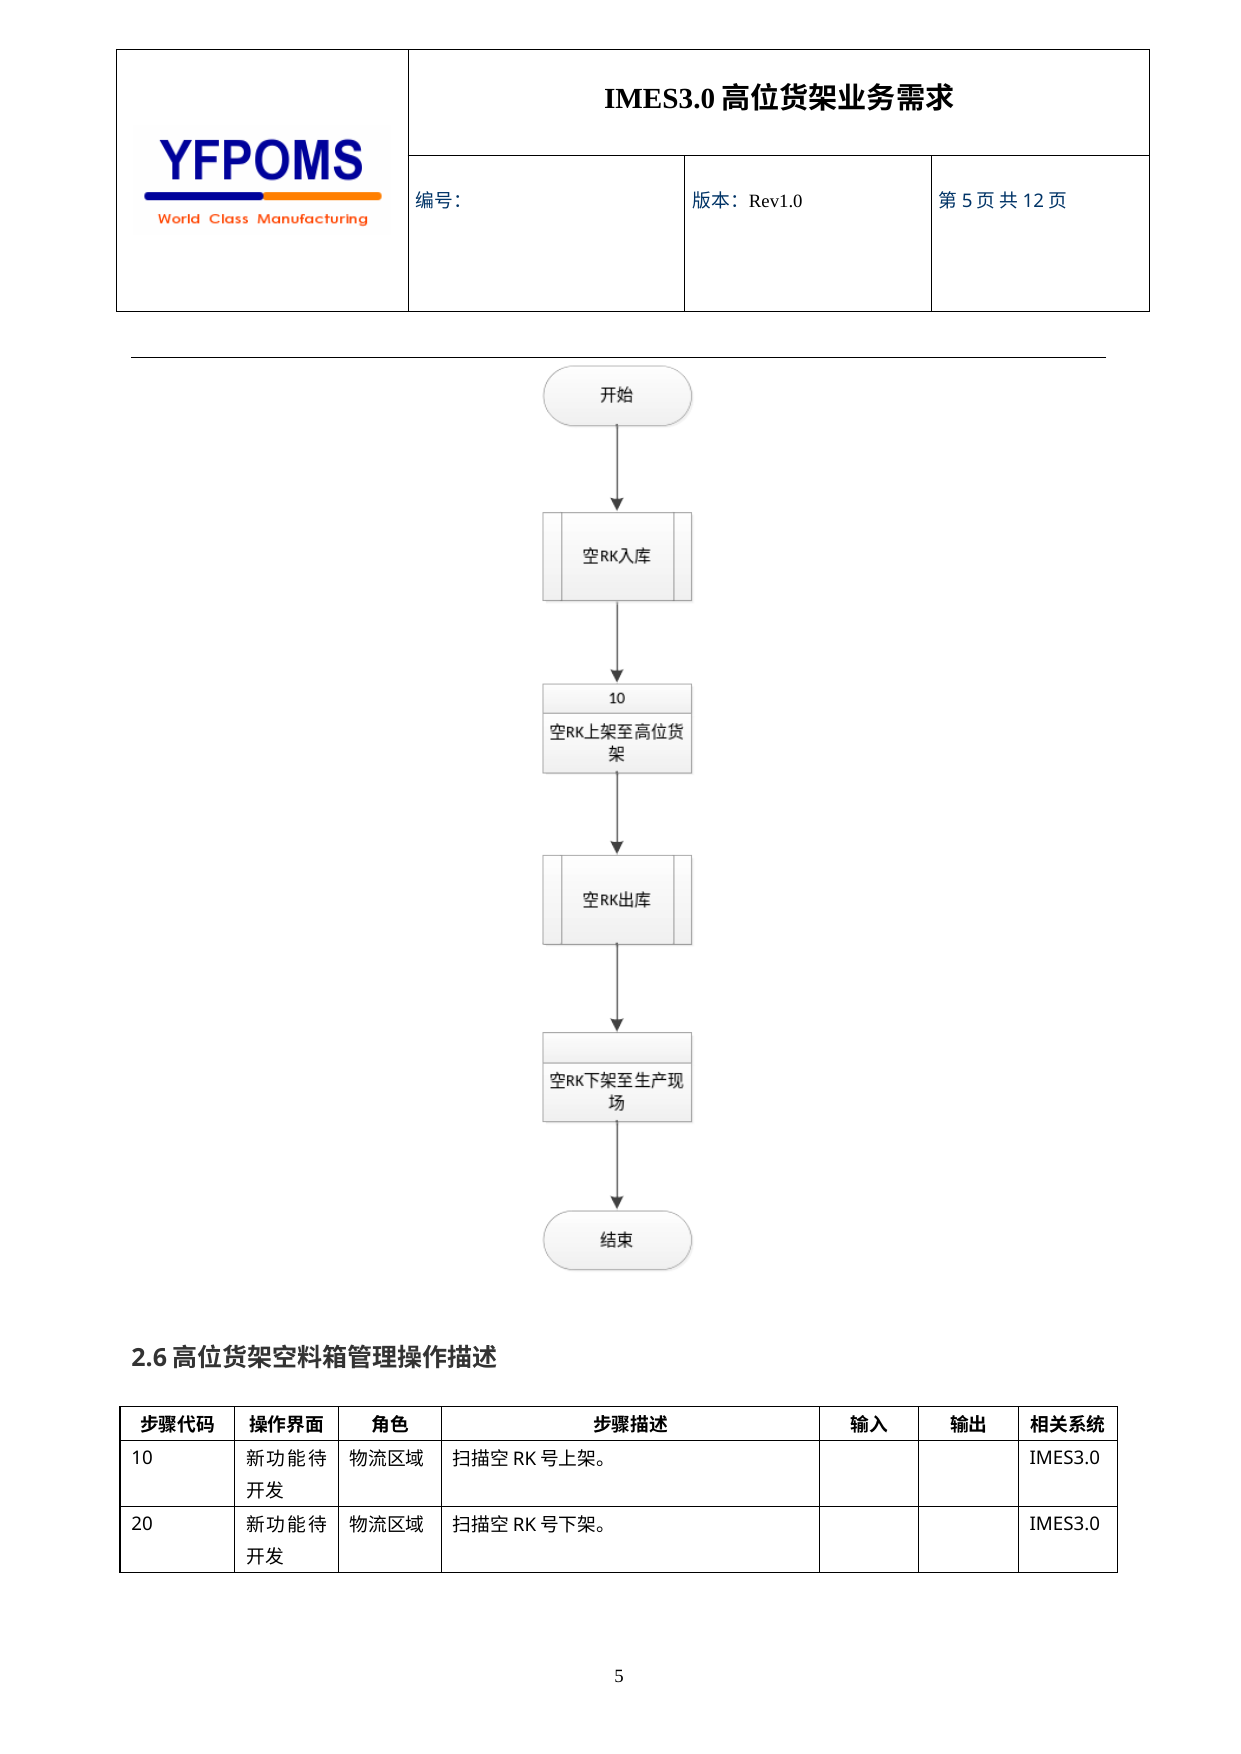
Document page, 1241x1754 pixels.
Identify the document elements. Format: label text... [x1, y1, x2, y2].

table_cell 新功能待开发 [235, 1441, 338, 1506]
table_cell 扫描空RK号下架。 [442, 1507, 819, 1572]
table_cell 新功能待开发 [235, 1507, 338, 1572]
table_cell 物流区域 [339, 1441, 441, 1506]
text 2.6高位货架空料箱管理操作描述 [131, 1323, 1106, 1388]
table_cell [820, 1441, 918, 1506]
table_header 操作界面 [235, 1407, 338, 1440]
table_cell 扫描空RK号上架。 [442, 1441, 819, 1506]
table_cell [820, 1507, 918, 1572]
table_cell 10 [121, 1441, 234, 1506]
table_cell 物流区域 [339, 1507, 441, 1572]
table_header 相关系统 [1019, 1407, 1117, 1440]
table_header 输入 [820, 1407, 918, 1440]
table_cell IMES3.0 [1019, 1441, 1117, 1506]
table_header 步骤代码 [121, 1407, 234, 1440]
picture [133, 125, 392, 235]
table_cell IMES3.0 [1019, 1507, 1117, 1572]
table_header 步骤描述 [442, 1407, 819, 1440]
table_cell 20 [121, 1507, 234, 1572]
table_header 角色 [339, 1407, 441, 1440]
table_cell [919, 1507, 1018, 1572]
table_cell [919, 1441, 1018, 1506]
table_header 输出 [919, 1407, 1018, 1440]
